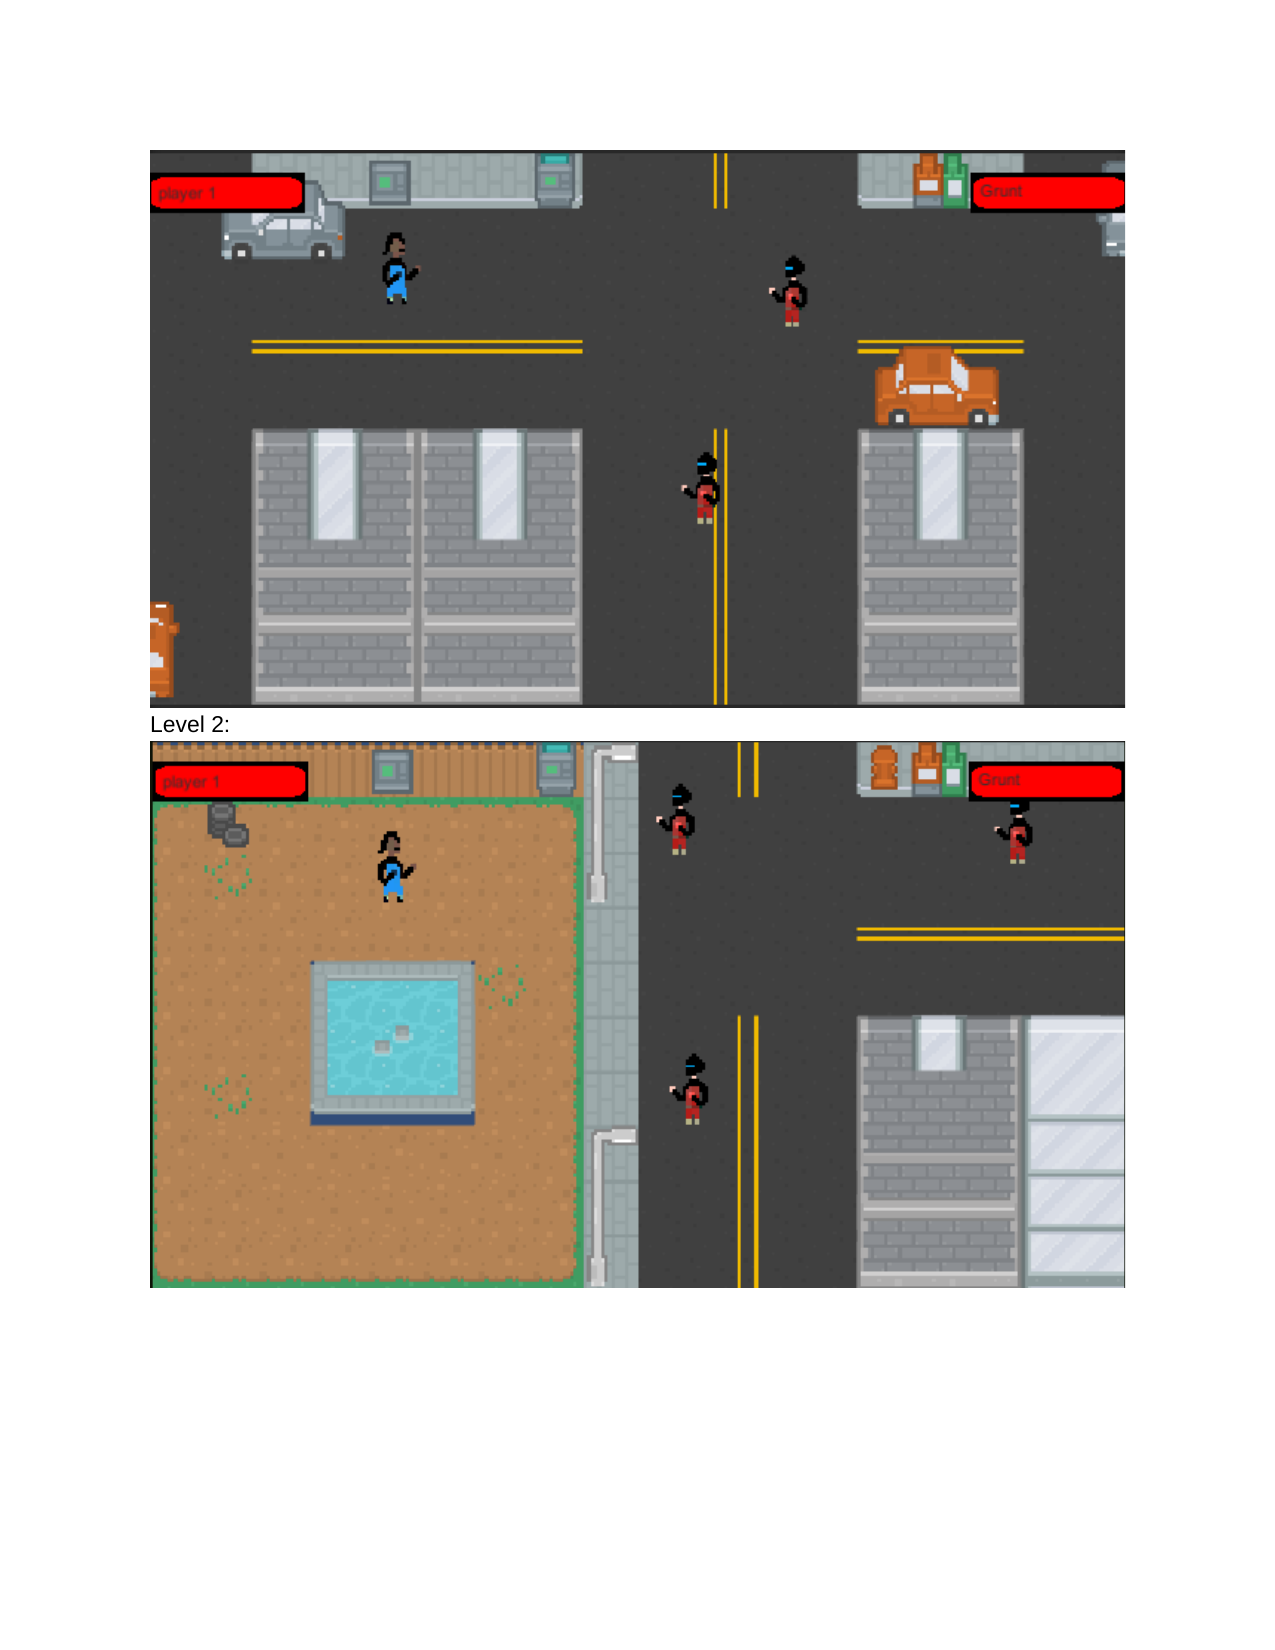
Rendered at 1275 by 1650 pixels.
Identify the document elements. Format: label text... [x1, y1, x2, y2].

picture [150, 741, 1125, 1288]
picture [150, 150, 1125, 708]
text Level 2: [150, 711, 1125, 738]
